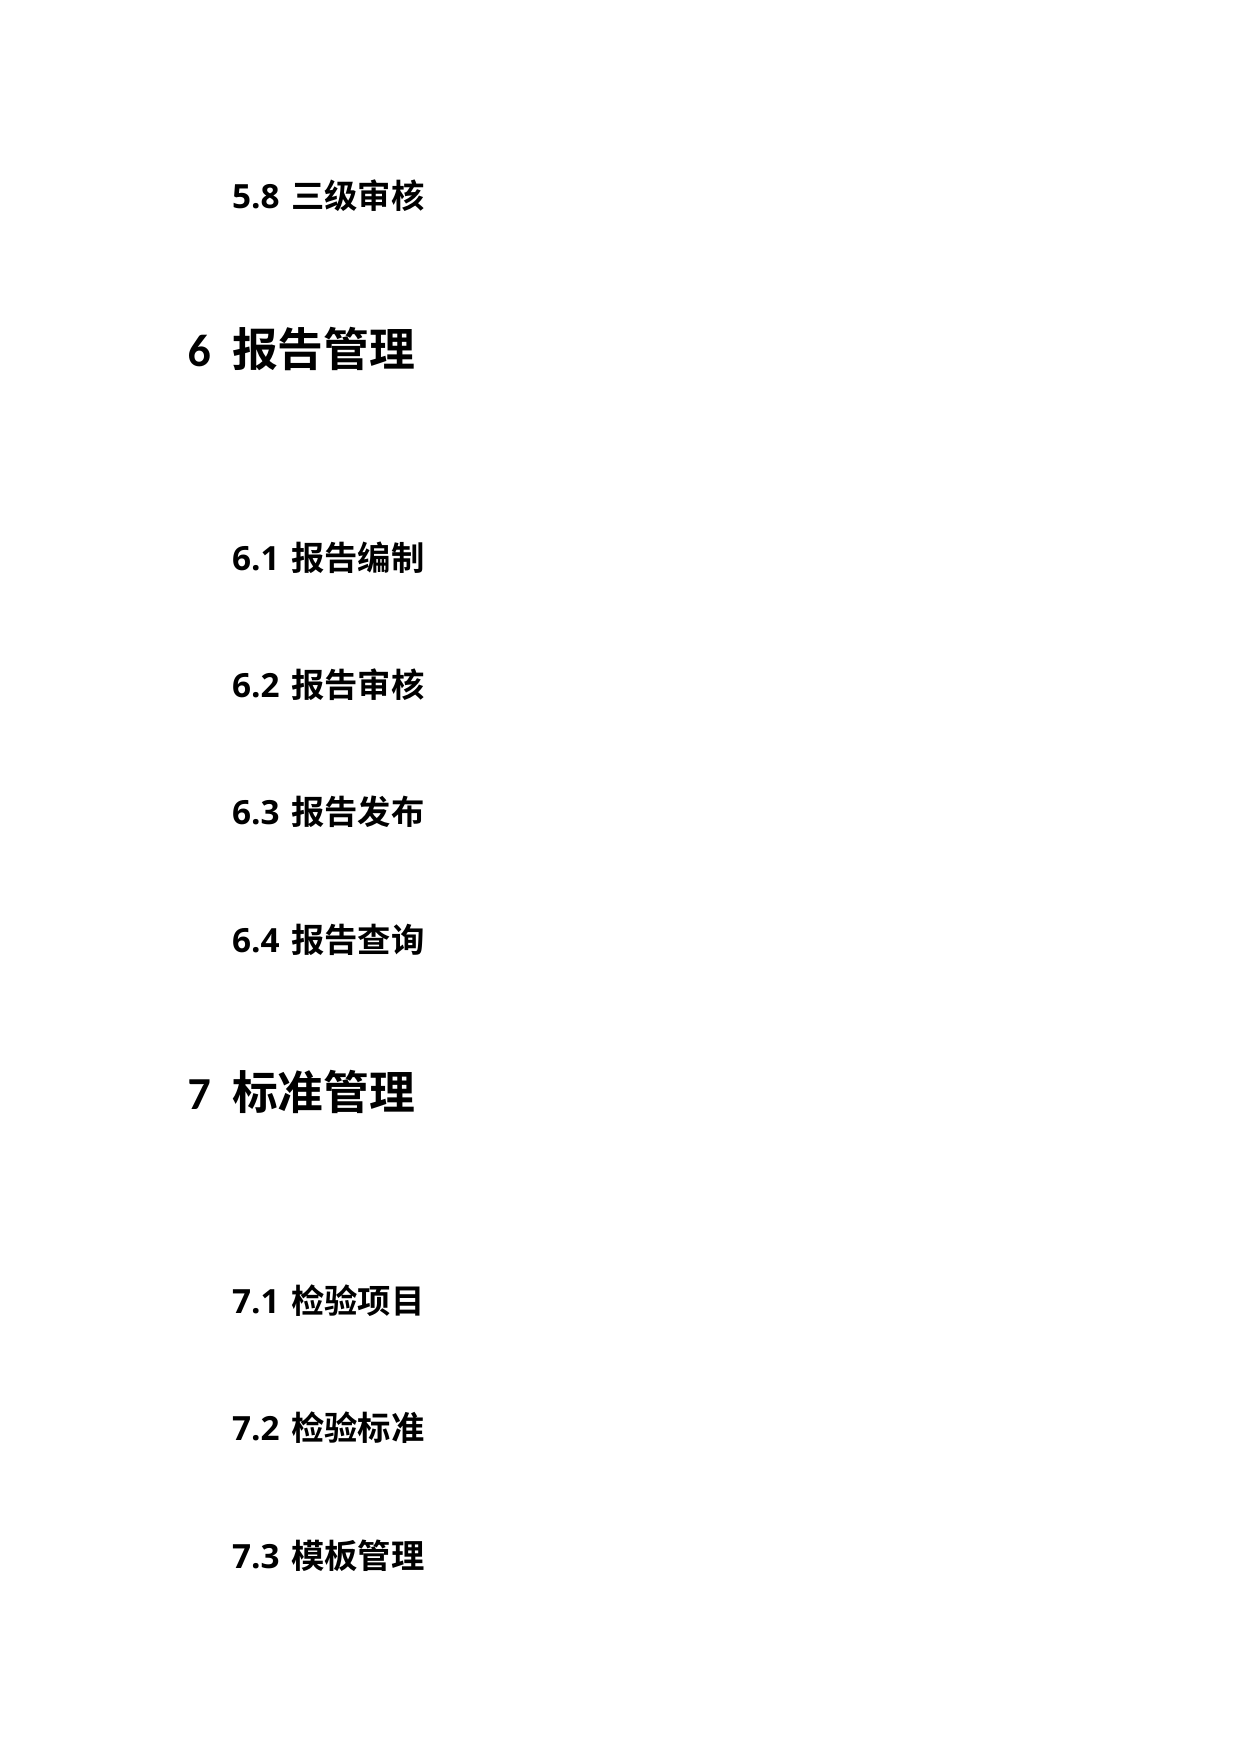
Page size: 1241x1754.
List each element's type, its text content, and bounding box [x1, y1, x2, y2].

subtitle 报告发布 [232, 778, 1053, 843]
subtitle 模板管理 [232, 1521, 1053, 1586]
subtitle 报告查询 [232, 905, 1053, 970]
subtitle 检验标准 [232, 1394, 1053, 1459]
subtitle 三级审核 [232, 162, 1053, 227]
subtitle 检验项目 [232, 1266, 1053, 1331]
subtitle 报告编制 [232, 523, 1053, 588]
subtitle 报告管理 [187, 298, 1053, 395]
subtitle 报告审核 [232, 651, 1053, 716]
subtitle 标准管理 [187, 1041, 1053, 1138]
